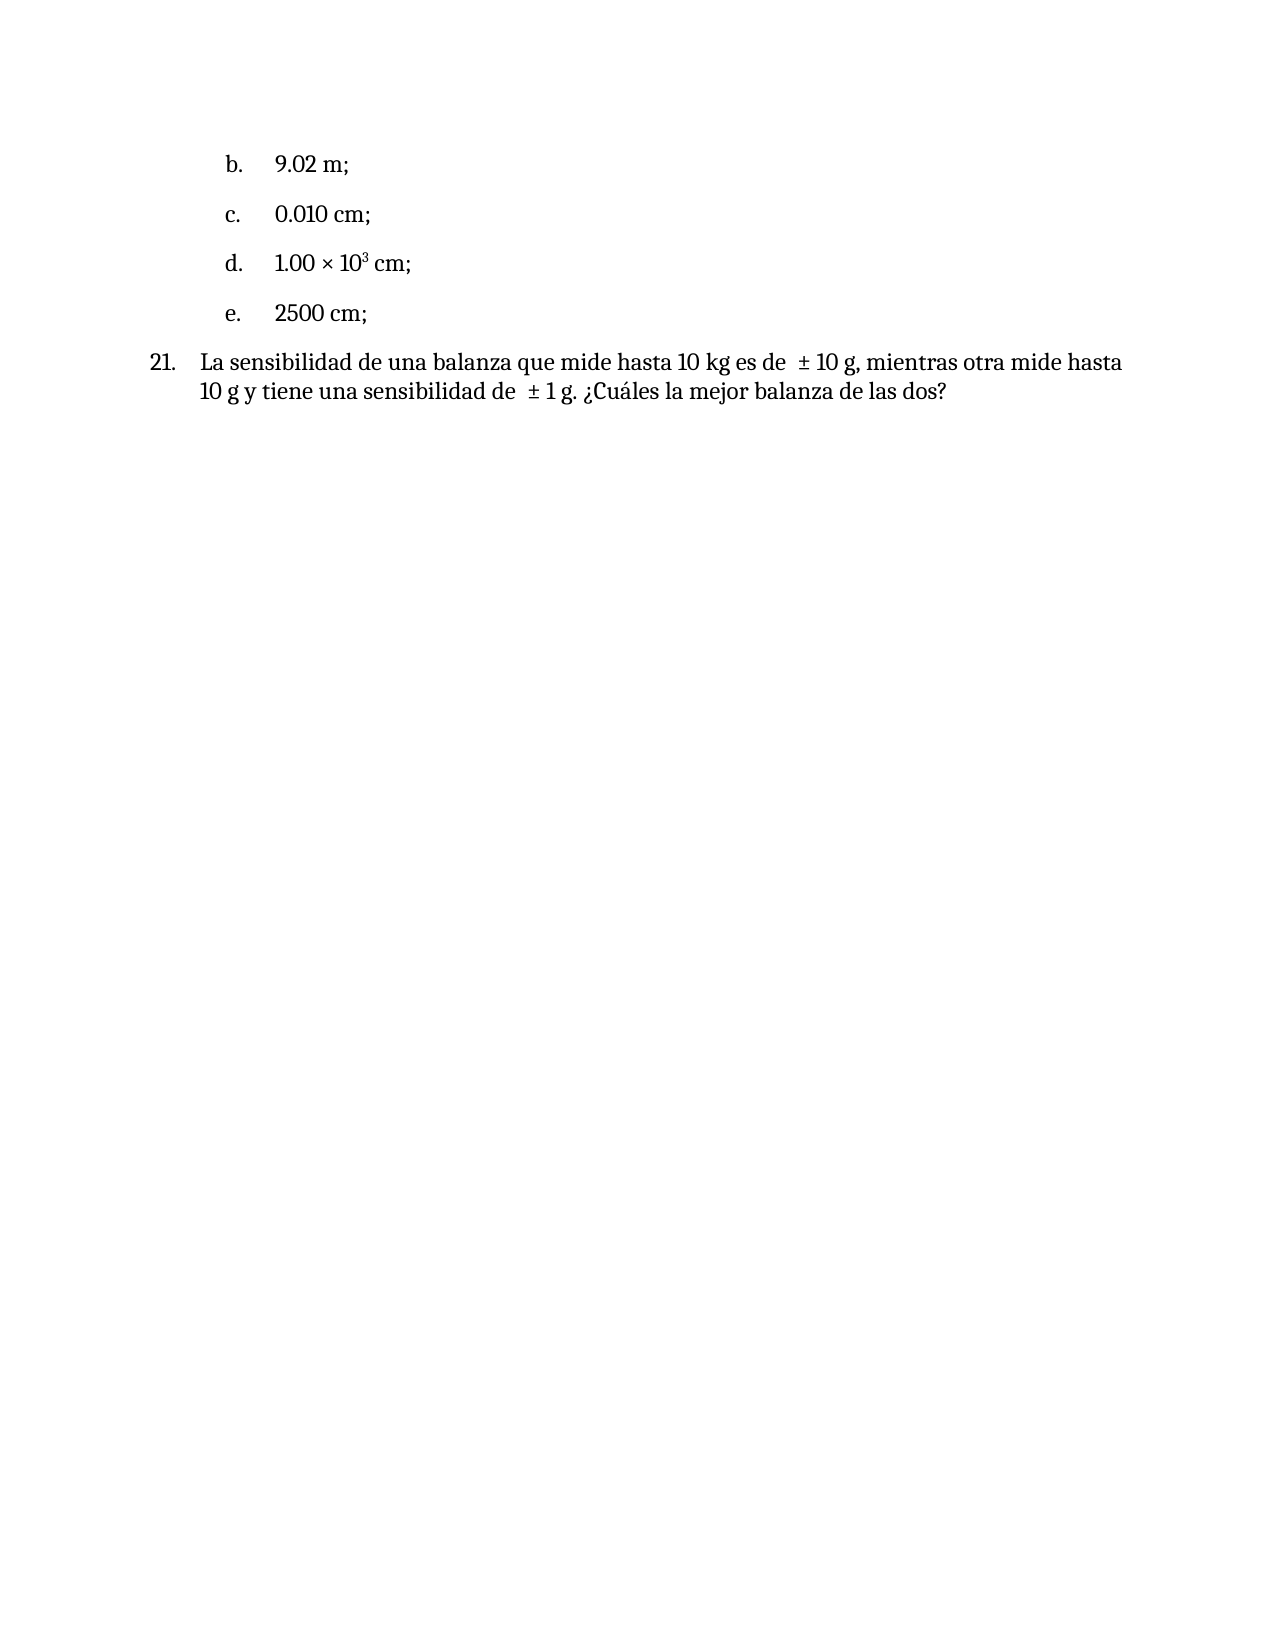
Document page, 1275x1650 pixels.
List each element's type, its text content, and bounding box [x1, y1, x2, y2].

list La sensibilidad de una balanza que mide hasta 10 kg es de ± 10 g, mientras otra mide hasta 10 g y tiene una sensibilidad de ± 1 g. ¿Cuáles la mejor balanza de las dos? [150, 348, 1125, 406]
list 0.010 cm; [225, 199, 1125, 228]
list 2500 cm; [225, 299, 1125, 327]
list 1.00 × 103 cm; [225, 249, 1125, 278]
list 9.02 m; [225, 150, 1125, 179]
